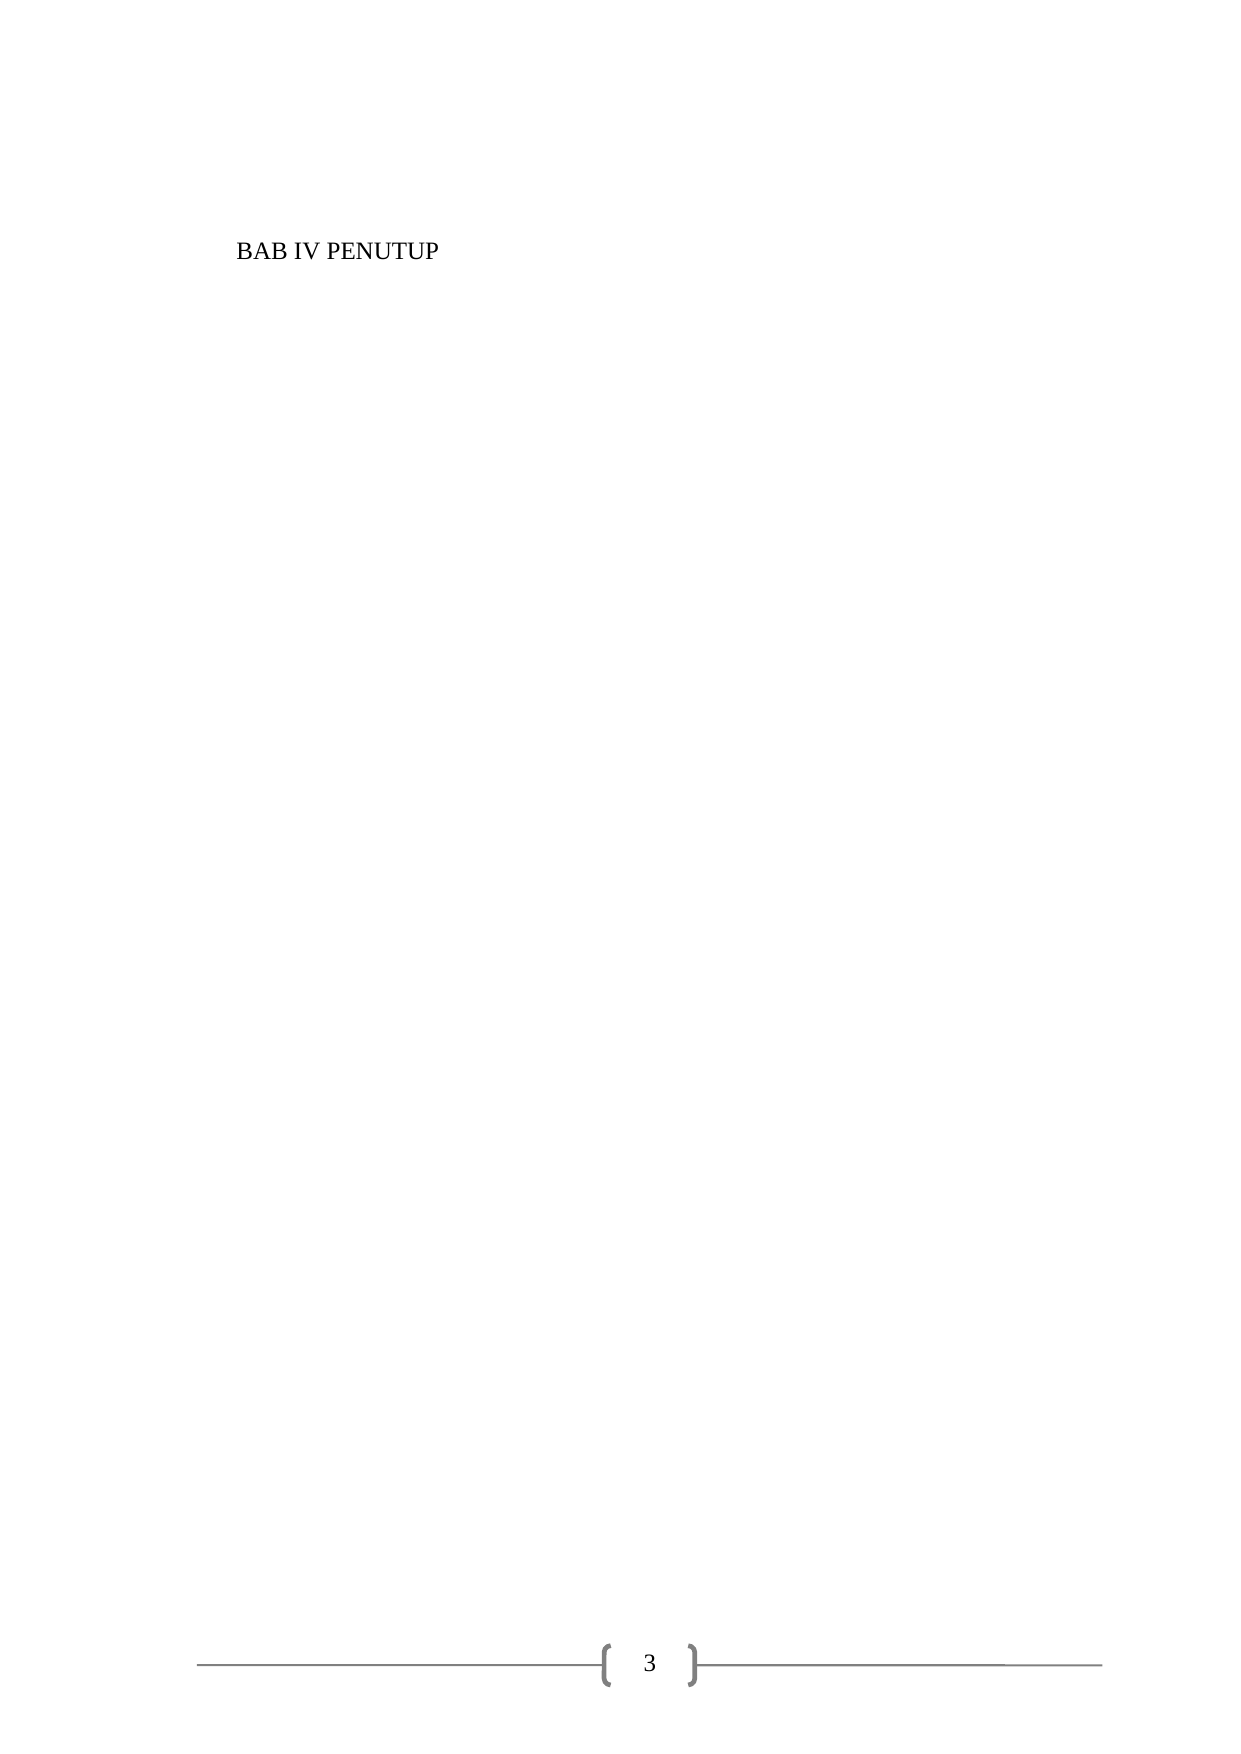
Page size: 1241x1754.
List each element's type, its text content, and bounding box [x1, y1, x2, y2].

text BAB IV PENUTUP [236, 236, 1063, 265]
